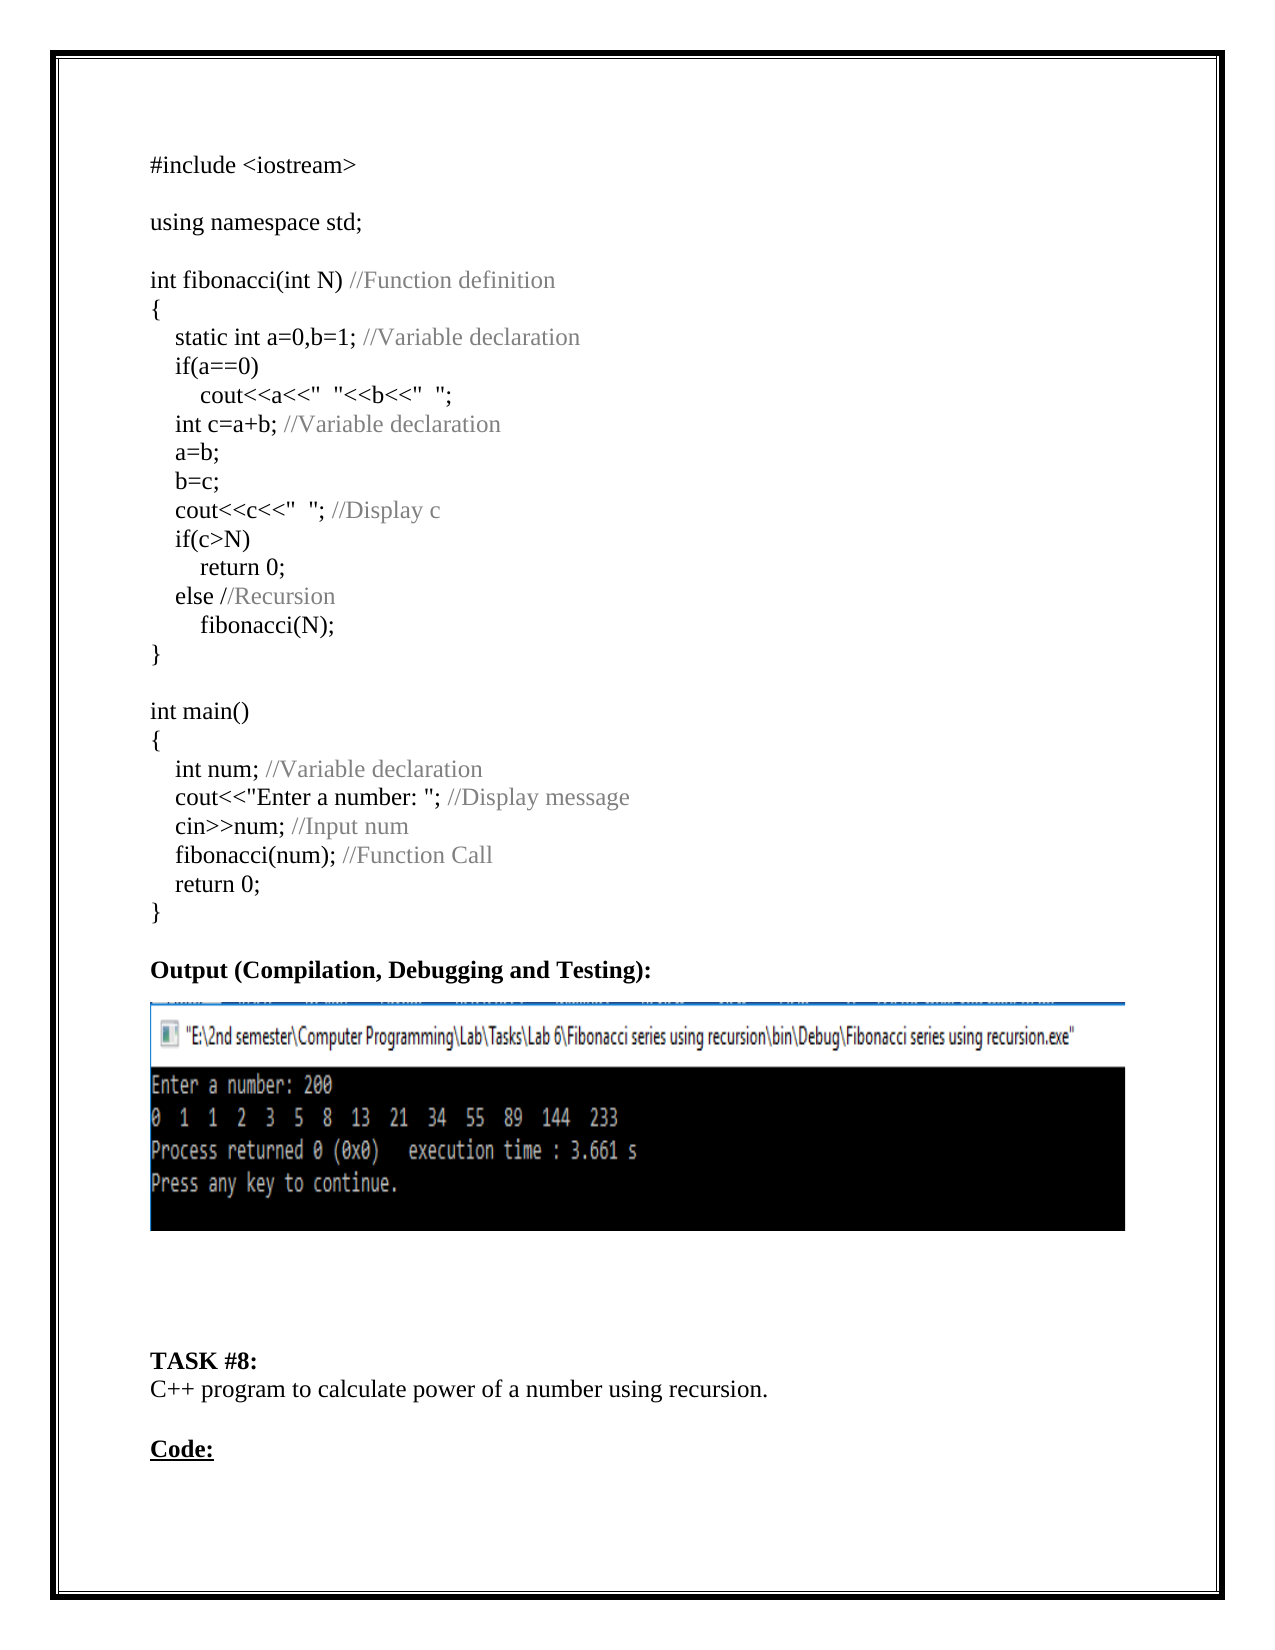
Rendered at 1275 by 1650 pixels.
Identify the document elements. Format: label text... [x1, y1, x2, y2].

text int num; //Variable declaration [150, 754, 1125, 782]
text using namespace std; [150, 207, 1125, 236]
text Code: [150, 1434, 1125, 1463]
text cout<<"Enter a number: "; //Display message [150, 782, 1125, 811]
text if(a==0) [150, 351, 1125, 380]
text return 0; [150, 869, 1125, 897]
text int fibonacci(int N) //Function definition [150, 265, 1125, 294]
text cin>>num; //Input num [150, 811, 1125, 840]
text int main() [150, 696, 1125, 725]
text cout<<a<<" "<<b<<" "; [150, 380, 1125, 409]
text C++ program to calculate power of a number using recursion. [150, 1374, 1125, 1403]
text TASK #8: [150, 1346, 1125, 1374]
text } [150, 897, 1125, 926]
text cout<<c<<" "; //Display c [150, 495, 1125, 524]
text static int a=0,b=1; //Variable declaration [150, 322, 1125, 351]
text return 0; [150, 552, 1125, 581]
text { [150, 725, 1125, 754]
text fibonacci(N); [150, 610, 1125, 639]
text int c=a+b; //Variable declaration [150, 409, 1125, 437]
text if(c>N) [150, 524, 1125, 552]
text { [150, 294, 1125, 322]
text fibonacci(num); //Function Call [150, 840, 1125, 869]
text b=c; [150, 466, 1125, 495]
text a=b; [150, 437, 1125, 466]
text else //Recursion [150, 581, 1125, 610]
text #include <iostream> [150, 150, 1125, 179]
text } [150, 639, 1125, 667]
text Output (Compilation, Debugging and Testing): [150, 955, 1125, 984]
picture [150, 1002, 1125, 1231]
